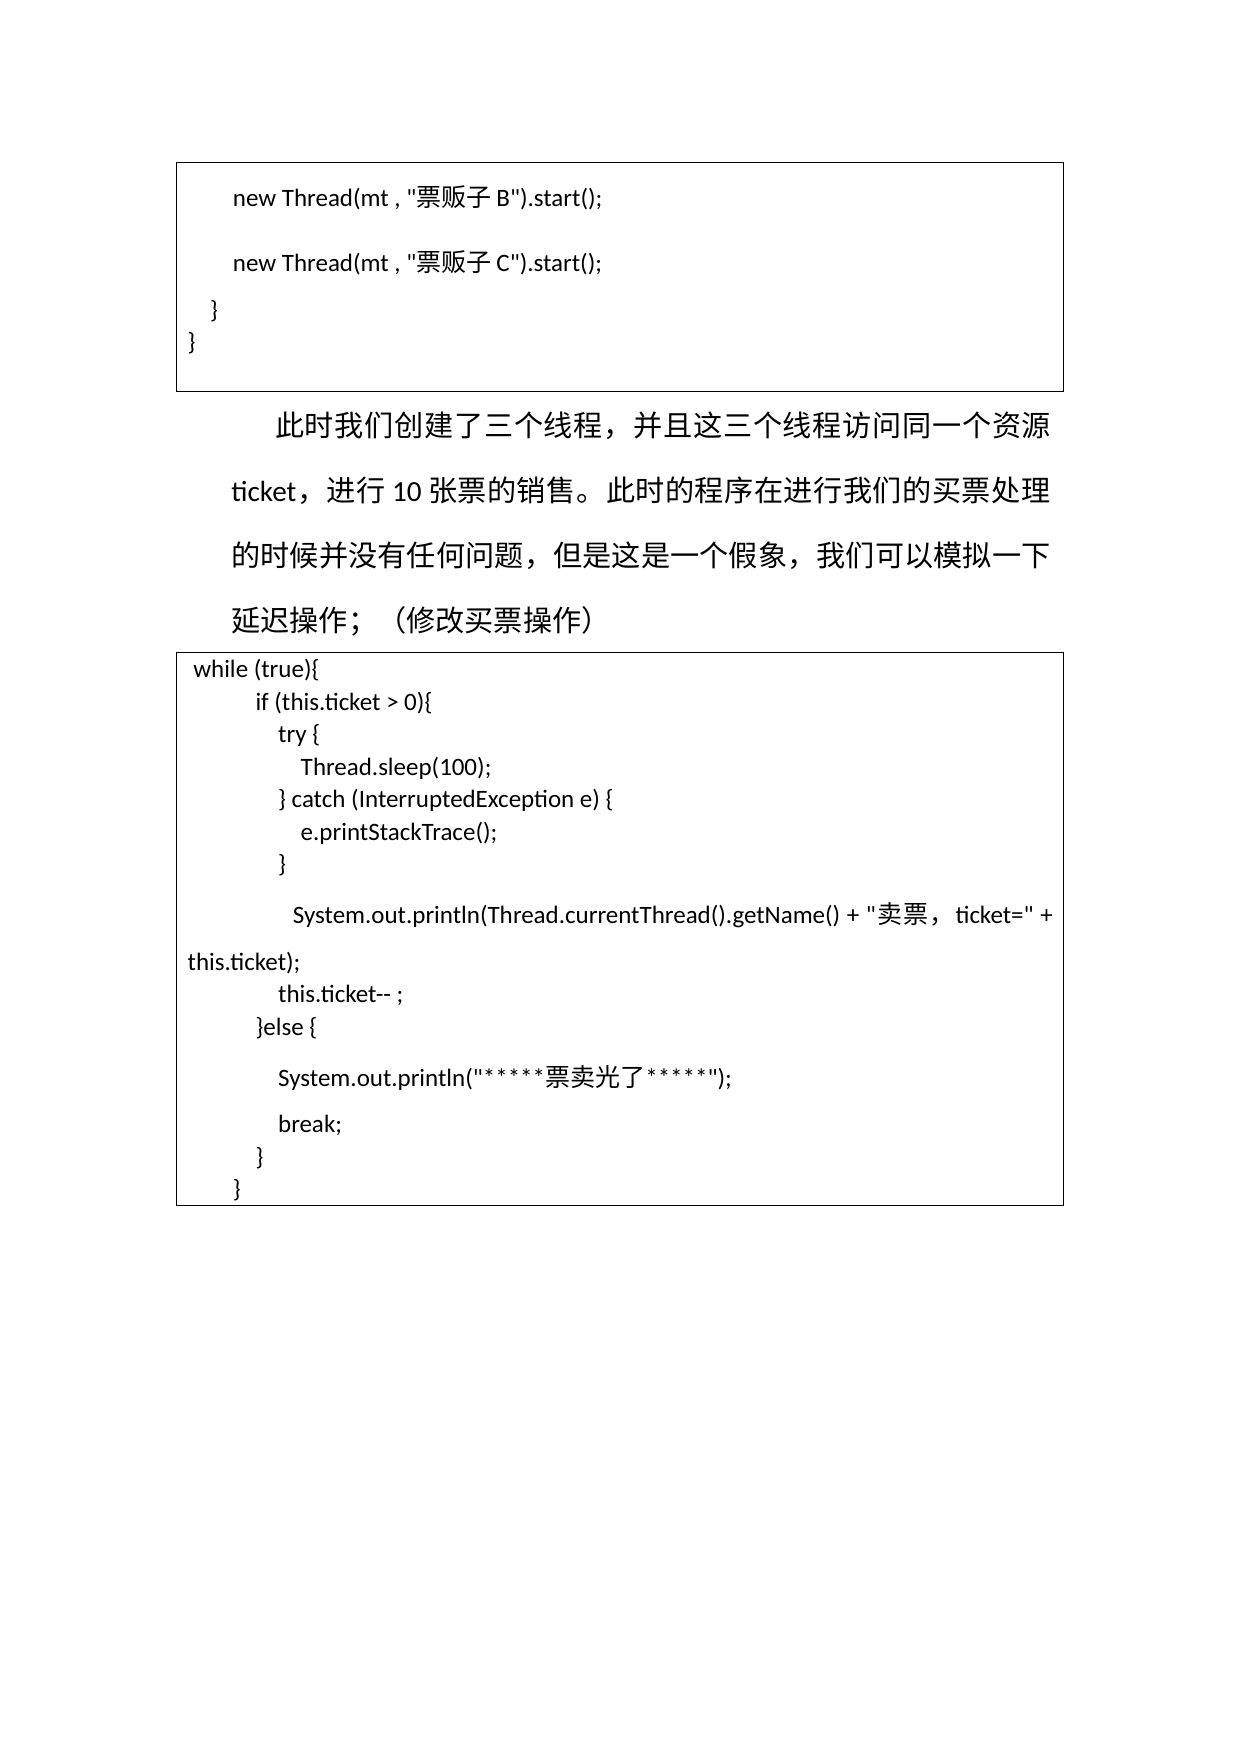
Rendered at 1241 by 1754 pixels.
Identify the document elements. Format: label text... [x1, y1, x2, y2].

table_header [177, 163, 1063, 391]
list 此时我们创建了三个线程，并且这三个线程访问同一个资源ticket，进行10张票的销售。此时的程序在进行我们的买票处理的时候并没有任何问题，但是这是一个假象，我们可以模拟一下延迟操作；（修改买票操作） [231, 392, 1053, 652]
table_header while (true){ if (this.ticket > 0){ try { Thread.sleep(100); } catch (InterruptedException e) { e.printStackTrace(); } System.out.println(Thread.currentThread().getName() + "卖票，ticket=" + this.ticket); this.ticket-- ; }else { System.out.println("*****票卖光了*****"); break; } } [177, 653, 1063, 1205]
